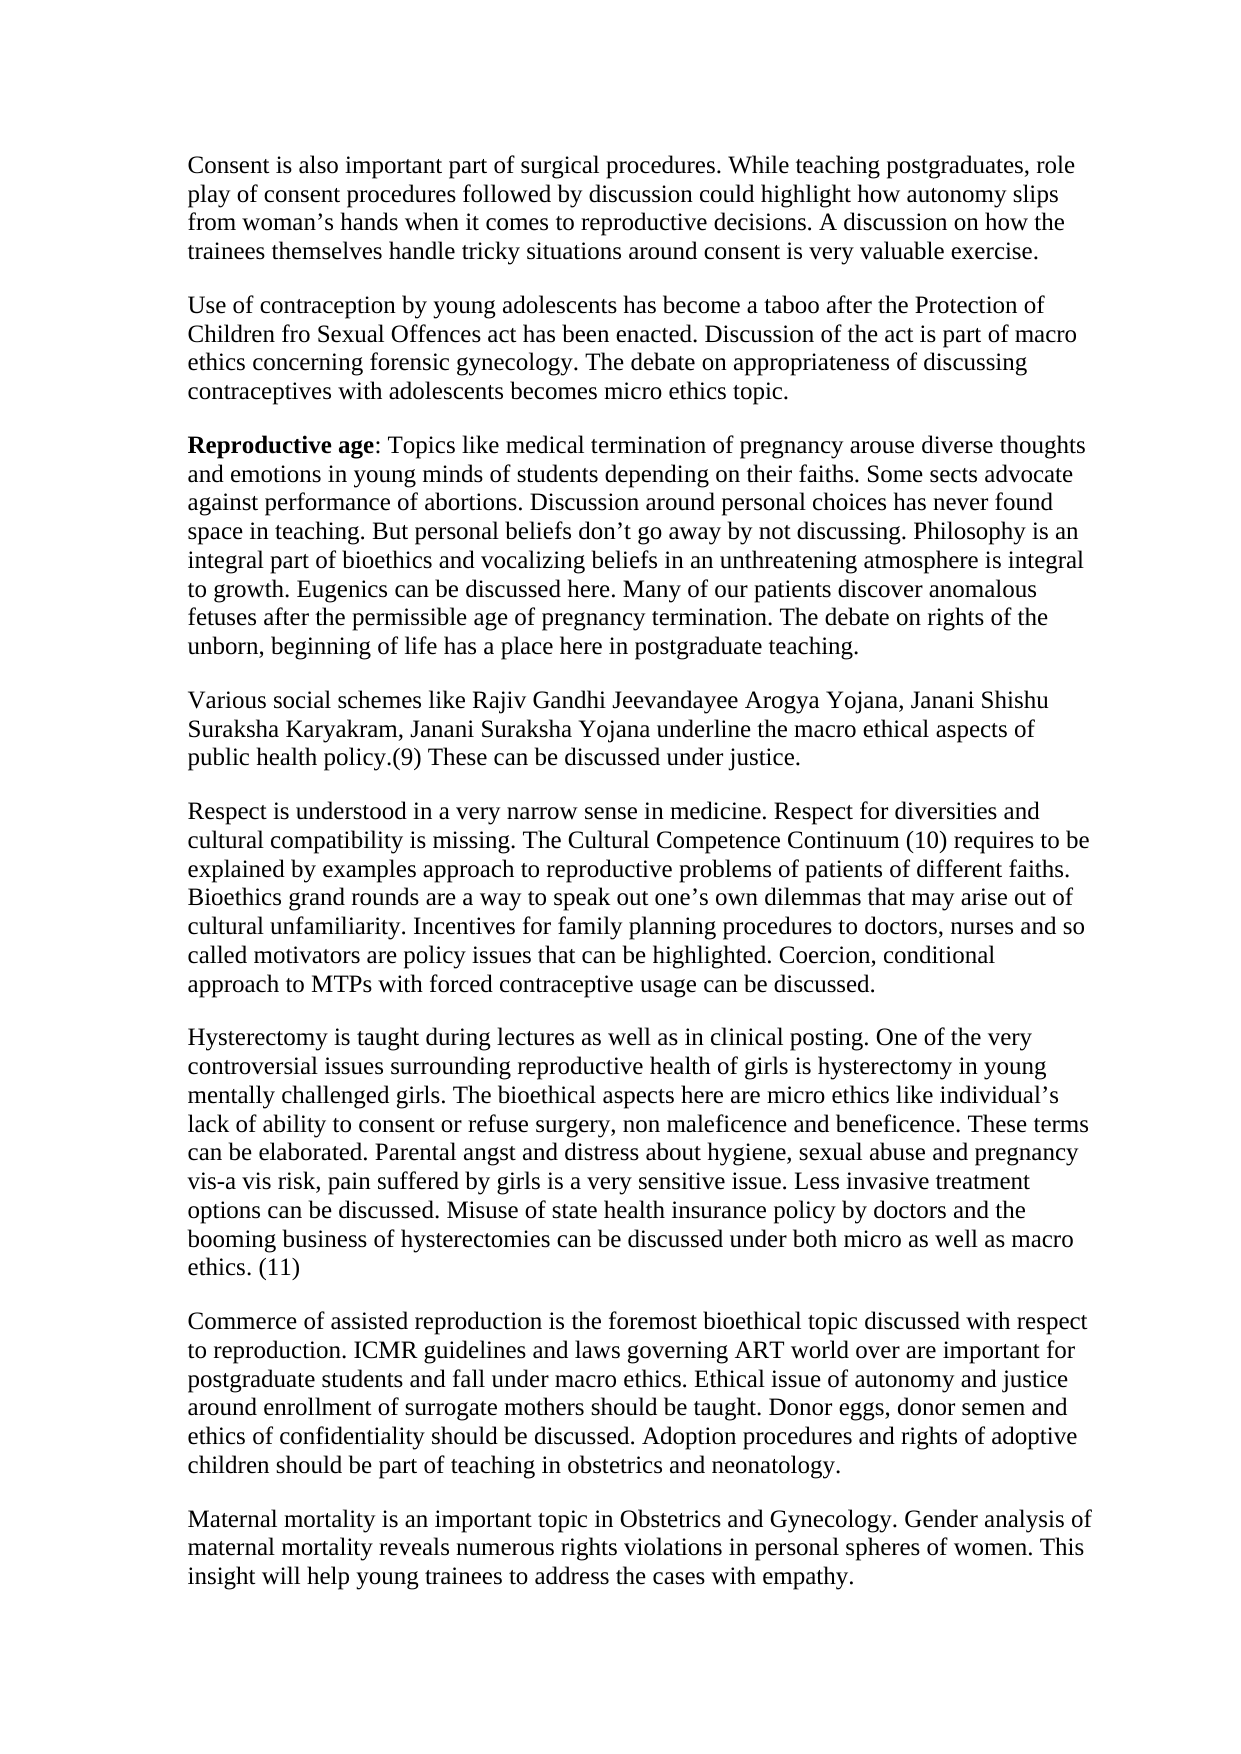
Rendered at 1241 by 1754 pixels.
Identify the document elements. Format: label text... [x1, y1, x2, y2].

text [187, 150, 1093, 265]
text Respect is understood in a very narrow sense in medicine. Respect for diversities and cultural compatibility is missing. The Cultural Competence Continuum (10) requires to be explained by examples approach to reproductive problems of patients of different faiths. Bioethics grand rounds are a way to speak out one’s own dilemmas that may arise out of cultural unfamiliarity. Incentives for family planning procedures to doctors, nurses and so called motivators are policy issues that can be highlighted. Coercion, conditional approach to MTPs with forced contraceptive usage can be discussed. [187, 796, 1093, 997]
text Commerce of assisted reproduction is the foremost bioethical topic discussed with respect to reproduction. ICMR guidelines and laws governing ART world over are important for postgraduate students and fall under macro ethics. Ethical issue of autonomy and justice around enrollment of surrogate mothers should be taught. Donor eggs, donor semen and ethics of confidentiality should be discussed. Adoption procedures and rights of adoptive children should be part of teaching in obstetrics and neonatology. [187, 1306, 1093, 1479]
text Maternal mortality is an important topic in Obstetrics and Gynecology. Gender analysis of maternal mortality reveals numerous rights violations in personal spheres of women. This insight will help young trainees to address the cases with empathy. [187, 1504, 1093, 1590]
text Hysterectomy is taught during lectures as well as in clinical posting. One of the very controversial issues surrounding reproductive health of girls is hysterectomy in young mentally challenged girls. The bioethical aspects here are micro ethics like individual’s lack of ability to consent or refuse surgery, non maleficence and beneficence. These terms can be elaborated. Parental angst and distress about hygiene, sexual abuse and pregnancy vis-a vis risk, pain suffered by girls is a very sensitive issue. Less invasive treatment options can be discussed. Misuse of state health insurance policy by doctors and the booming business of hysterectomies can be discussed under both micro as well as macro ethics. (11) [187, 1022, 1093, 1281]
text Reproductive age: Topics like medical termination of pregnancy arouse diverse thoughts and emotions in young minds of students depending on their faiths. Some sects advocate against performance of abortions. Discussion around personal choices has never found space in teaching. But personal beliefs don’t go away by not discussing. Philosophy is an integral part of bioethics and vocalizing beliefs in an unthreatening atmosphere is integral to growth. Eugenics can be discussed here. Many of our patients discover anomalous fetuses after the permissible age of pregnancy termination. The debate on rights of the unborn, beginning of life has a place here in postgraduate teaching. [187, 430, 1093, 660]
text Use of contraception by young adolescents has become a taboo after the Protection of Children fro Sexual Offences act has been enacted. Discussion of the act is part of macro ethics concerning forensic gynecology. The debate on appropriateness of discussing contraceptives with adolescents becomes micro ethics topic. [187, 290, 1093, 405]
text Various social schemes like Rajiv Gandhi Jeevandayee Arogya Yojana, Janani Shishu Suraksha Karyakram, Janani Suraksha Yojana underline the macro ethical aspects of public health policy.(9) These can be discussed under justice. [187, 685, 1093, 771]
